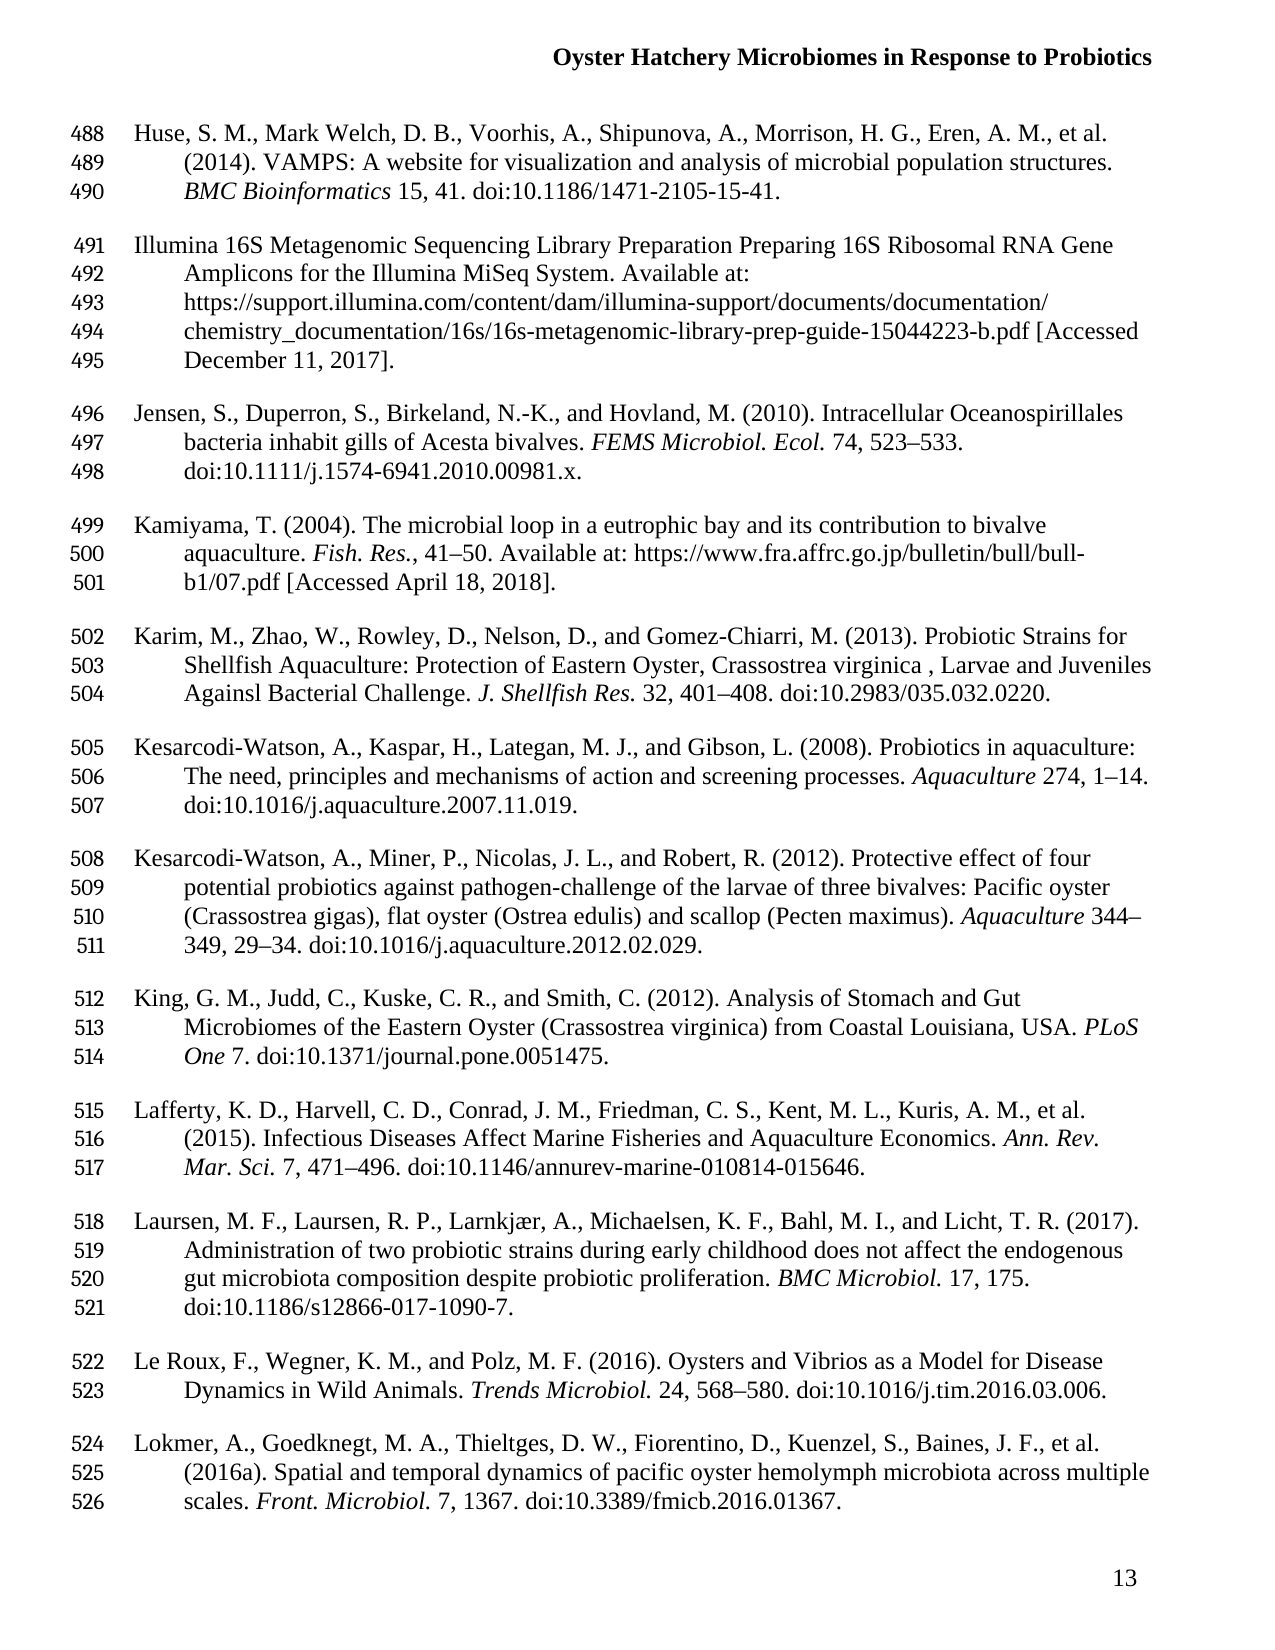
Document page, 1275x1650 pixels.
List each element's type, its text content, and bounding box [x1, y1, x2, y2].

text Kesarcodi-Watson, A., Miner, P., Nicolas, J. L., and Robert, R. (2012). Protective effect of four potential probiotics against pathogen-challenge of the larvae of three bivalves: Pacific oyster (Crassostrea gigas), flat oyster (Ostrea edulis) and scallop (Pecten maximus). Aquaculture 344–349, 29–34. doi:10.1016/j.aquaculture.2012.02.029. [133, 843, 1152, 958]
text Jensen, S., Duperron, S., Birkeland, N.-K., and Hovland, M. (2010). Intracellular Oceanospirillales bacteria inhabit gills of Acesta bivalves. FEMS Microbiol. Ecol. 74, 523–533. doi:10.1111/j.1574-6941.2010.00981.x. [133, 398, 1152, 485]
text Lokmer, A., Goedknegt, M. A., Thieltges, D. W., Fiorentino, D., Kuenzel, S., Baines, J. F., et al. (2016a). Spatial and temporal dynamics of pacific oyster hemolymph microbiota across multiple scales. Front. Microbiol. 7, 1367. doi:10.3389/fmicb.2016.01367. [133, 1428, 1152, 1515]
text Lafferty, K. D., Harvell, C. D., Conrad, J. M., Friedman, C. S., Kent, M. L., Kuris, A. M., et al. (2015). Infectious Diseases Affect Marine Fisheries and Aquaculture Economics. Ann. Rev. Mar. Sci. 7, 471–496. doi:10.1146/annurev-marine-010814-015646. [133, 1095, 1152, 1181]
text Huse, S. M., Mark Welch, D. B., Voorhis, A., Shipunova, A., Morrison, H. G., Eren, A. M., et al. (2014). VAMPS: A website for visualization and analysis of microbial population structures. BMC Bioinformatics 15, 41. doi:10.1186/1471-2105-15-41. [133, 118, 1152, 205]
text King, G. M., Judd, C., Kuske, C. R., and Smith, C. (2012). Analysis of Stomach and Gut Microbiomes of the Eastern Oyster (Crassostrea virginica) from Coastal Louisiana, USA. PLoS One 7. doi:10.1371/journal.pone.0051475. [133, 983, 1152, 1070]
text Le Roux, F., Wegner, K. M., and Polz, M. F. (2016). Oysters and Vibrios as a Model for Disease Dynamics in Wild Animals. Trends Microbiol. 24, 568–580. doi:10.1016/j.tim.2016.03.006. [133, 1346, 1152, 1403]
text Kamiyama, T. (2004). The microbial loop in a eutrophic bay and its contribution to bivalve aquaculture. Fish. Res., 41–50. Available at: https://www.fra.affrc.go.jp/bulletin/bull/bull-b1/07.pdf [Accessed April 18, 2018]. [133, 510, 1152, 596]
text Kesarcodi-Watson, A., Kaspar, H., Lategan, M. J., and Gibson, L. (2008). Probiotics in aquaculture: The need, principles and mechanisms of action and screening processes. Aquaculture 274, 1–14. doi:10.1016/j.aquaculture.2007.11.019. [133, 732, 1152, 818]
text Karim, M., Zhao, W., Rowley, D., Nelson, D., and Gomez-Chiarri, M. (2013). Probiotic Strains for Shellfish Aquaculture: Protection of Eastern Oyster, Crassostrea virginica , Larvae and Juveniles Againsl Bacterial Challenge. J. Shellfish Res. 32, 401–408. doi:10.2983/035.032.0220. [133, 621, 1152, 707]
text Laursen, M. F., Laursen, R. P., Larnkjær, A., Michaelsen, K. F., Bahl, M. I., and Licht, T. R. (2017). Administration of two probiotic strains during early childhood does not affect the endogenous gut microbiota composition despite probiotic proliferation. BMC Microbiol. 17, 175. doi:10.1186/s12866-017-1090-7. [133, 1206, 1152, 1321]
text Illumina 16S Metagenomic Sequencing Library Preparation Preparing 16S Ribosomal RNA Gene Amplicons for the Illumina MiSeq System. Available at: https://support.illumina.com/content/dam/illumina-support/documents/documentation/chemistry_documentation/16s/16s-metagenomic-library-prep-guide-15044223-b.pdf [Accessed December 11, 2017]. [133, 230, 1152, 373]
